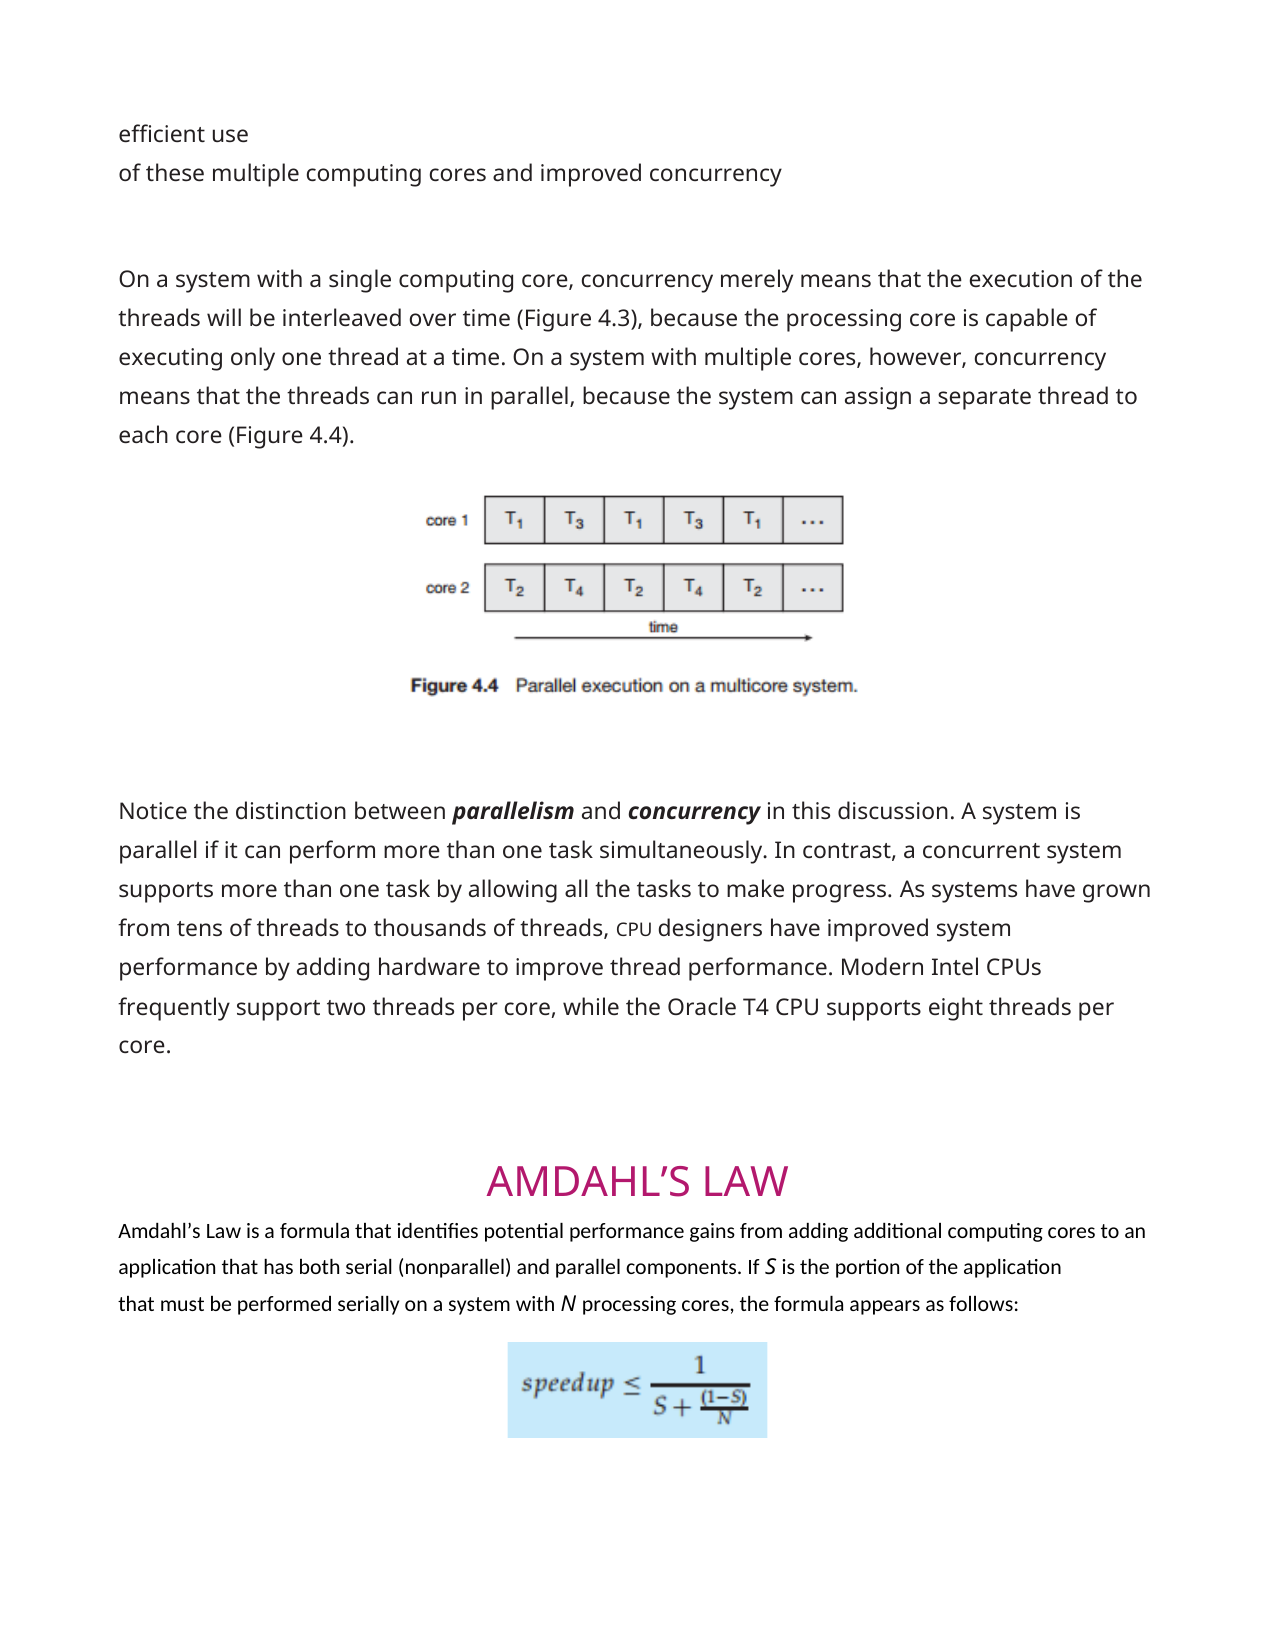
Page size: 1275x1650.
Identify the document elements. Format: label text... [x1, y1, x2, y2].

text On a system with a single computing core, concurrency merely means that the execution of the threads will be interleaved over time (Figure 4.3), because the processing core is capable of executing only one thread at a time. On a system with multiple cores, however, concurrency means that the threads can run in parallel, because the system can assign a separate thread to each core (Figure 4.4). [118, 263, 1157, 450]
subtitle AMDAHL’S LAW [118, 1152, 1157, 1209]
text Amdahl’s Law is a formula that identifies potential performance gains from adding additional computing cores to an application that has both serial (nonparallel) and parallel components. If S is the portion of the application that must be performed serially on a system with N processing cores, the formula appears as follows: [118, 1217, 1157, 1318]
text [118, 118, 1157, 188]
text Notice the distinction between parallelism and concurrency in this discussion. A system is parallel if it can perform more than one task simultaneously. In contrast, a concurrent system supports more than one task by allowing all the tasks to make progress. As systems have grown from tens of threads to thousands of threads, CPU designers have improved system performance by adding hardware to improve thread performance. Modern Intel CPUs frequently support two threads per core, while the Oracle T4 CPU supports eight threads per core. [118, 795, 1157, 1061]
